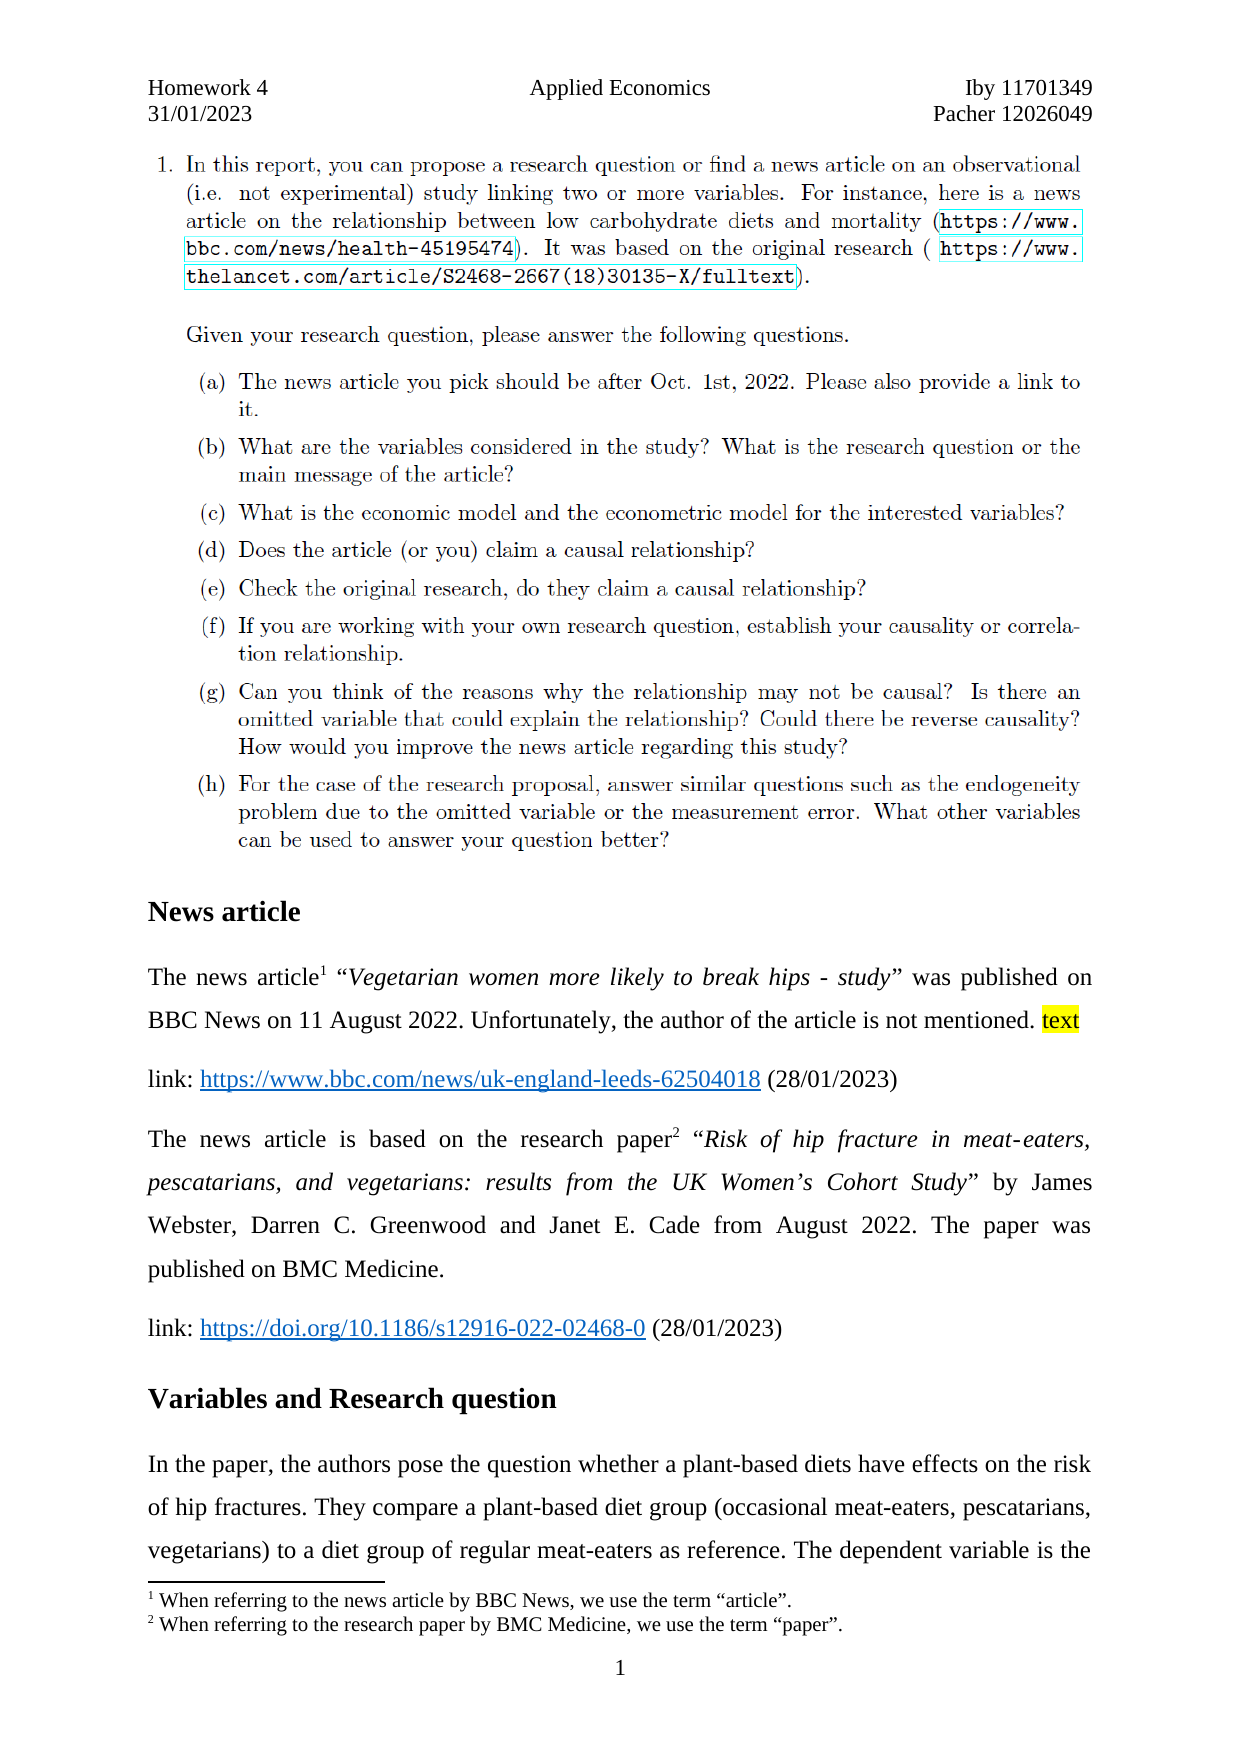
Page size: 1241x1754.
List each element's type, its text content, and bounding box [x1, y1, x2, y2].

text The news article “Vegetarian women more likely to break hips - study” was published on BBC News on 11 August 2022. Unfortunately, the author of the article is not mentioned. text [148, 962, 1093, 1033]
text link: https://www.bbc.com/news/uk-england-leeds-62504018 (28/01/2023) [148, 1064, 1093, 1093]
picture [147, 147, 1093, 856]
text The news article is based on the research paper “Risk of hip fracture in meat‑eaters, pescatarians, and vegetarians: results from the UK Women’s Cohort Study” by James Webster, Darren C. Greenwood and Janet E. Cade from August 2022. The paper was published on BMC Medicine. [148, 1124, 1093, 1282]
subtitle News article [148, 894, 1093, 928]
subtitle Variables and Research question [148, 1382, 1093, 1415]
text link: https://doi.org/10.1186/s12916-022-02468-0 (28/01/2023) [148, 1313, 1093, 1342]
